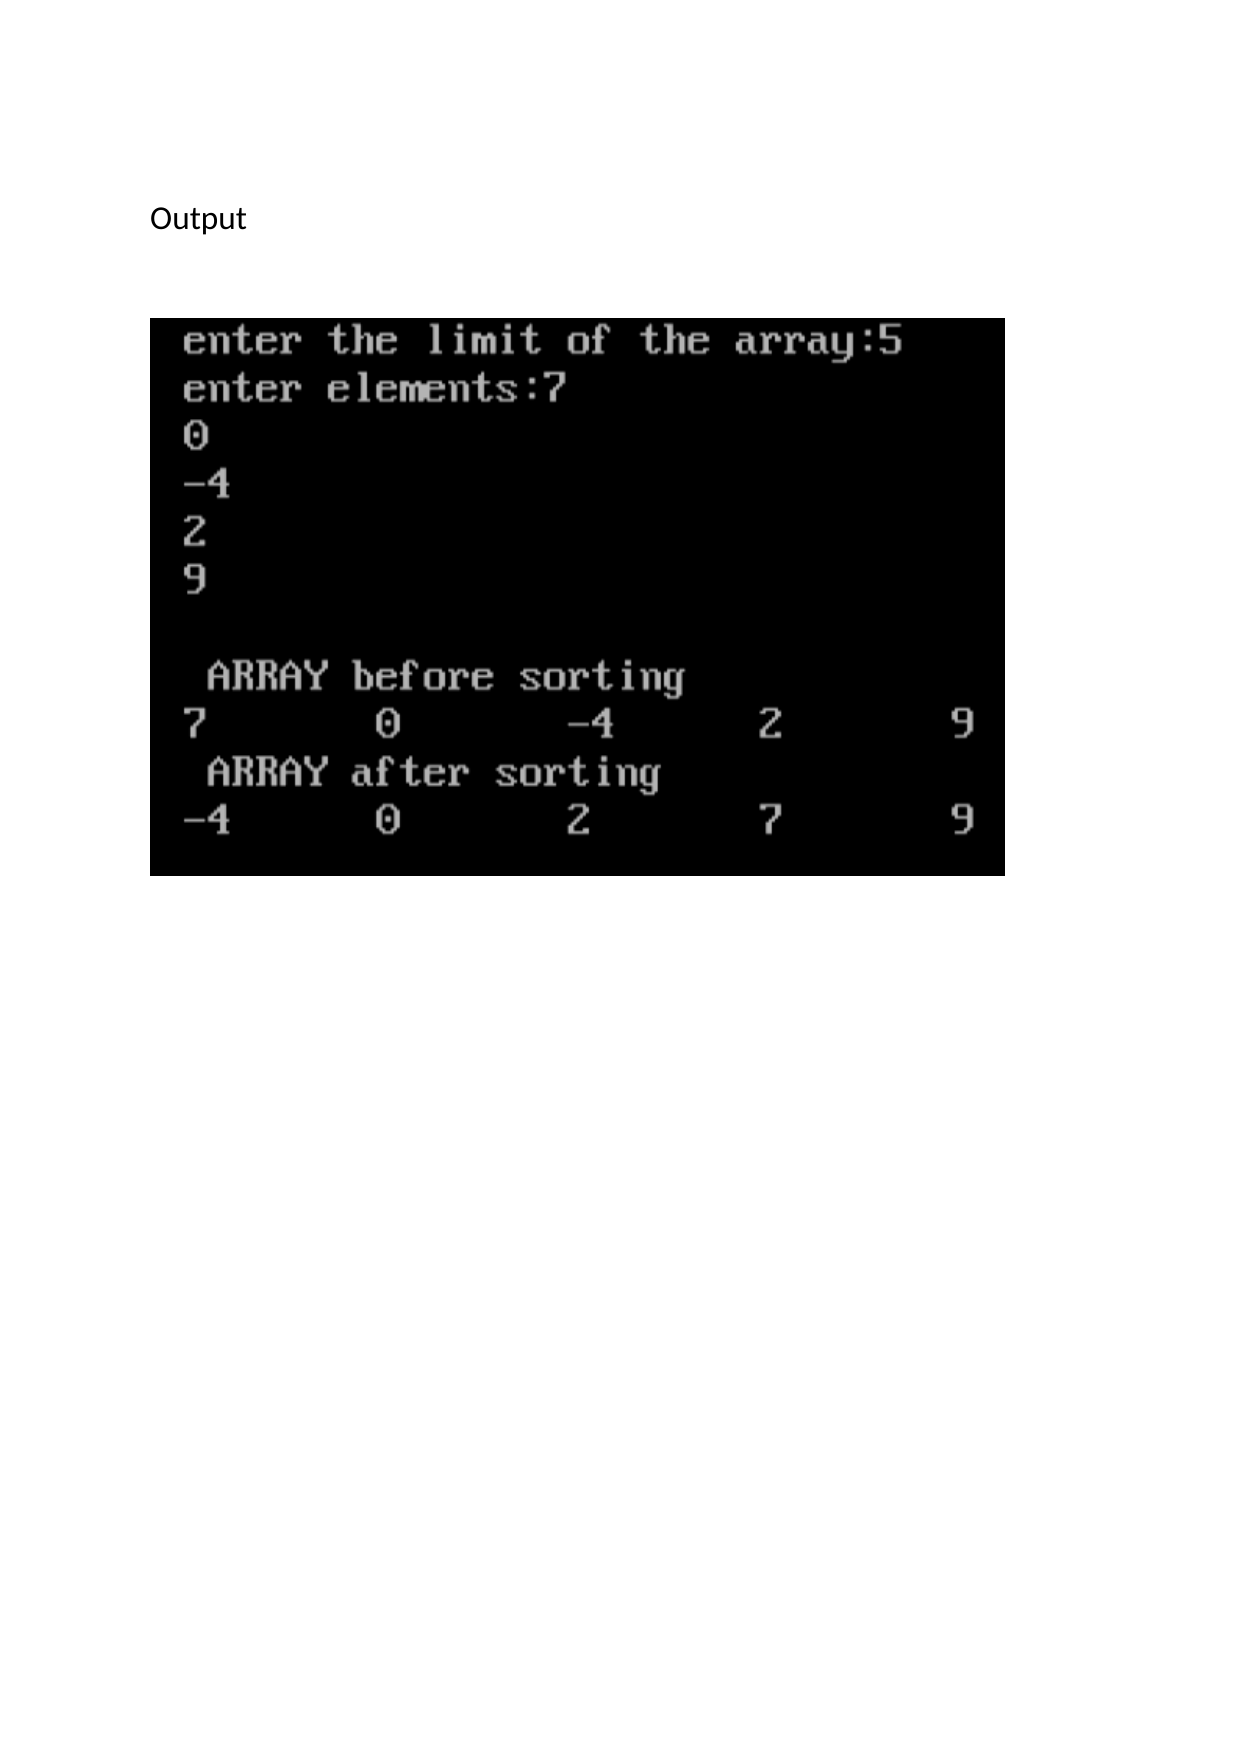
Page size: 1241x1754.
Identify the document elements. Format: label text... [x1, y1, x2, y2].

picture [150, 318, 1005, 876]
text Output [150, 197, 1090, 238]
